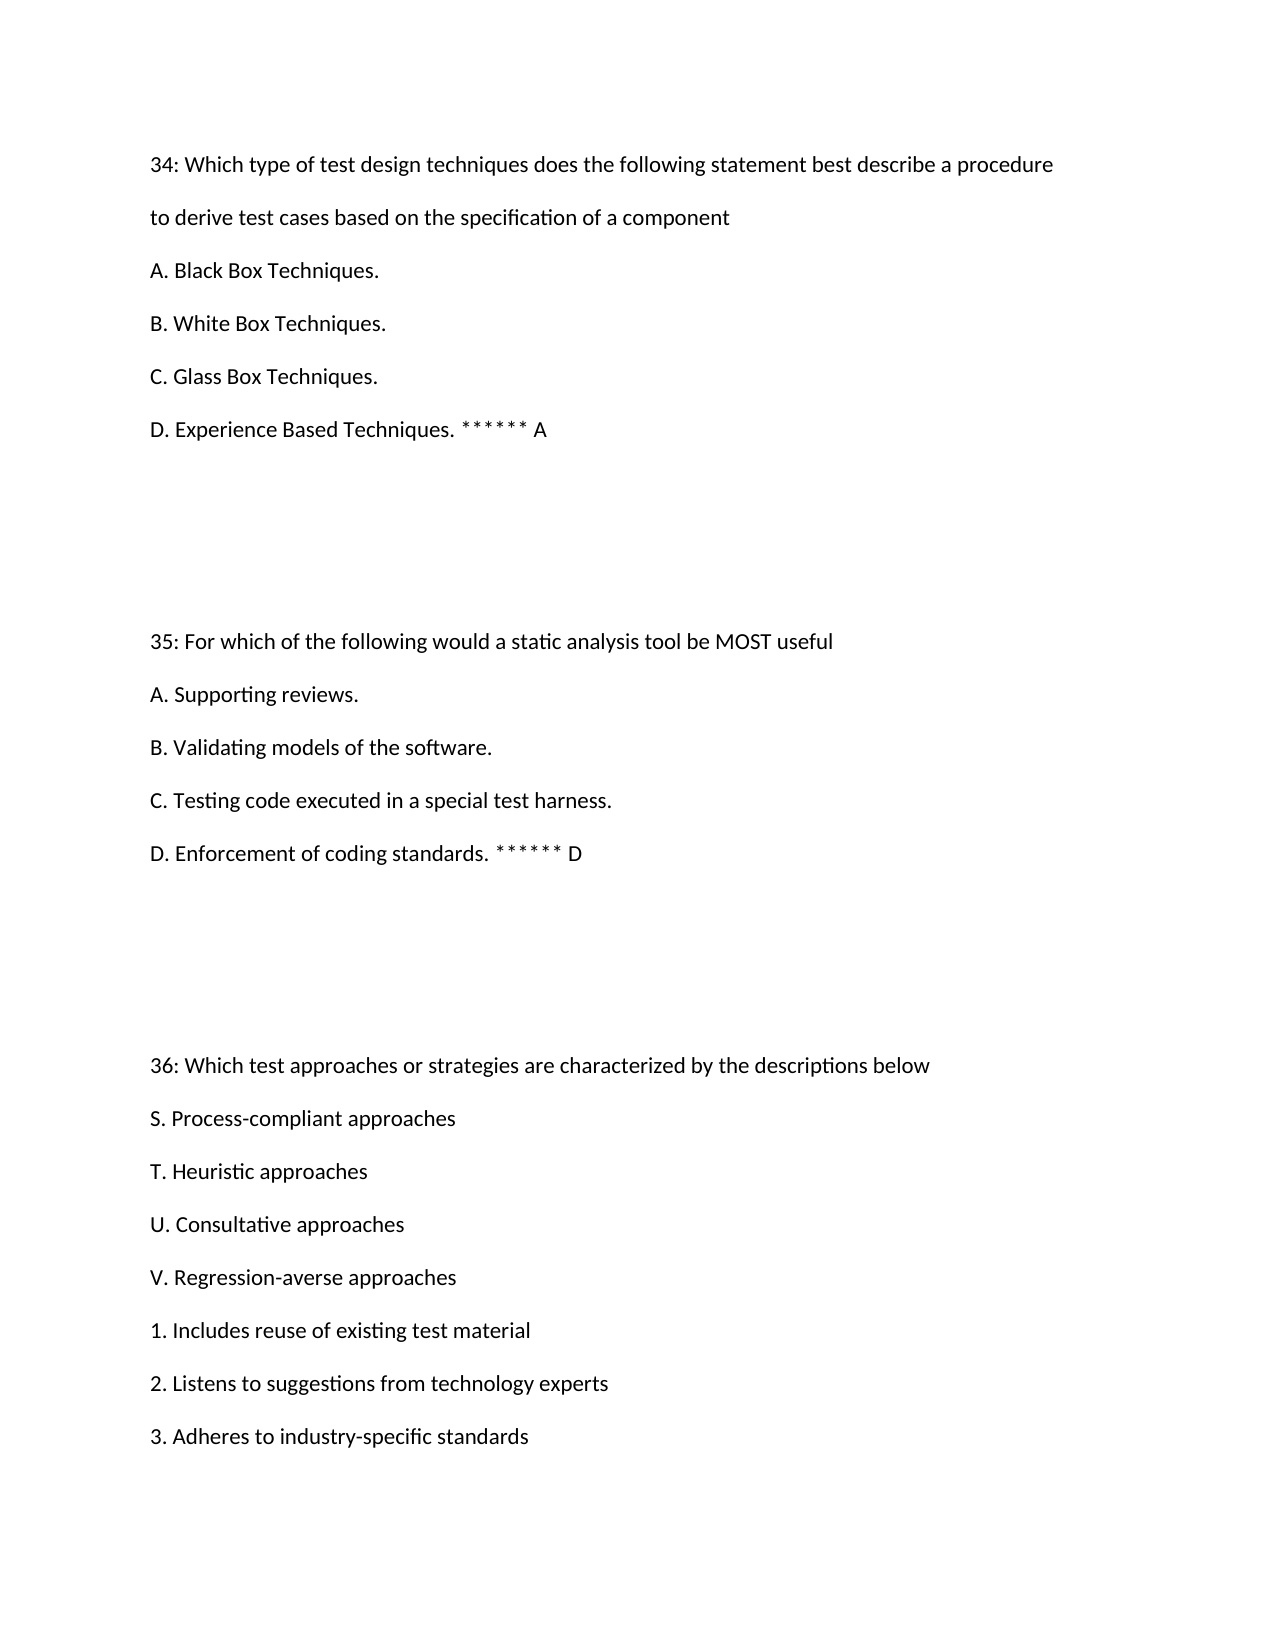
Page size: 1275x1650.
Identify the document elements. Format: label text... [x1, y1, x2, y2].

text D. Enforcement of coding standards. ****** D [150, 839, 1125, 867]
text A. Supporting reviews. [150, 680, 1125, 708]
text 3. Adheres to industry-specific standards [150, 1422, 1125, 1451]
text A. Black Box Techniques. [150, 256, 1125, 284]
text T. Heuristic approaches [150, 1157, 1125, 1185]
text 35: For which of the following would a static analysis tool be MOST useful [150, 627, 1125, 655]
text 34: Which type of test design techniques does the following statement best describe a procedure [150, 150, 1125, 178]
text 36: Which test approaches or strategies are characterized by the descriptions below [150, 1051, 1125, 1079]
text 2. Listens to suggestions from technology experts [150, 1369, 1125, 1397]
text C. Testing code executed in a special test harness. [150, 786, 1125, 814]
text B. Validating models of the software. [150, 733, 1125, 761]
text B. White Box Techniques. [150, 309, 1125, 337]
text D. Experience Based Techniques. ****** A [150, 415, 1125, 443]
text 1. Includes reuse of existing test material [150, 1316, 1125, 1344]
text U. Consultative approaches [150, 1210, 1125, 1238]
text to derive test cases based on the specification of a component [150, 203, 1125, 231]
text V. Regression-averse approaches [150, 1263, 1125, 1291]
text C. Glass Box Techniques. [150, 362, 1125, 390]
text S. Process-compliant approaches [150, 1104, 1125, 1132]
